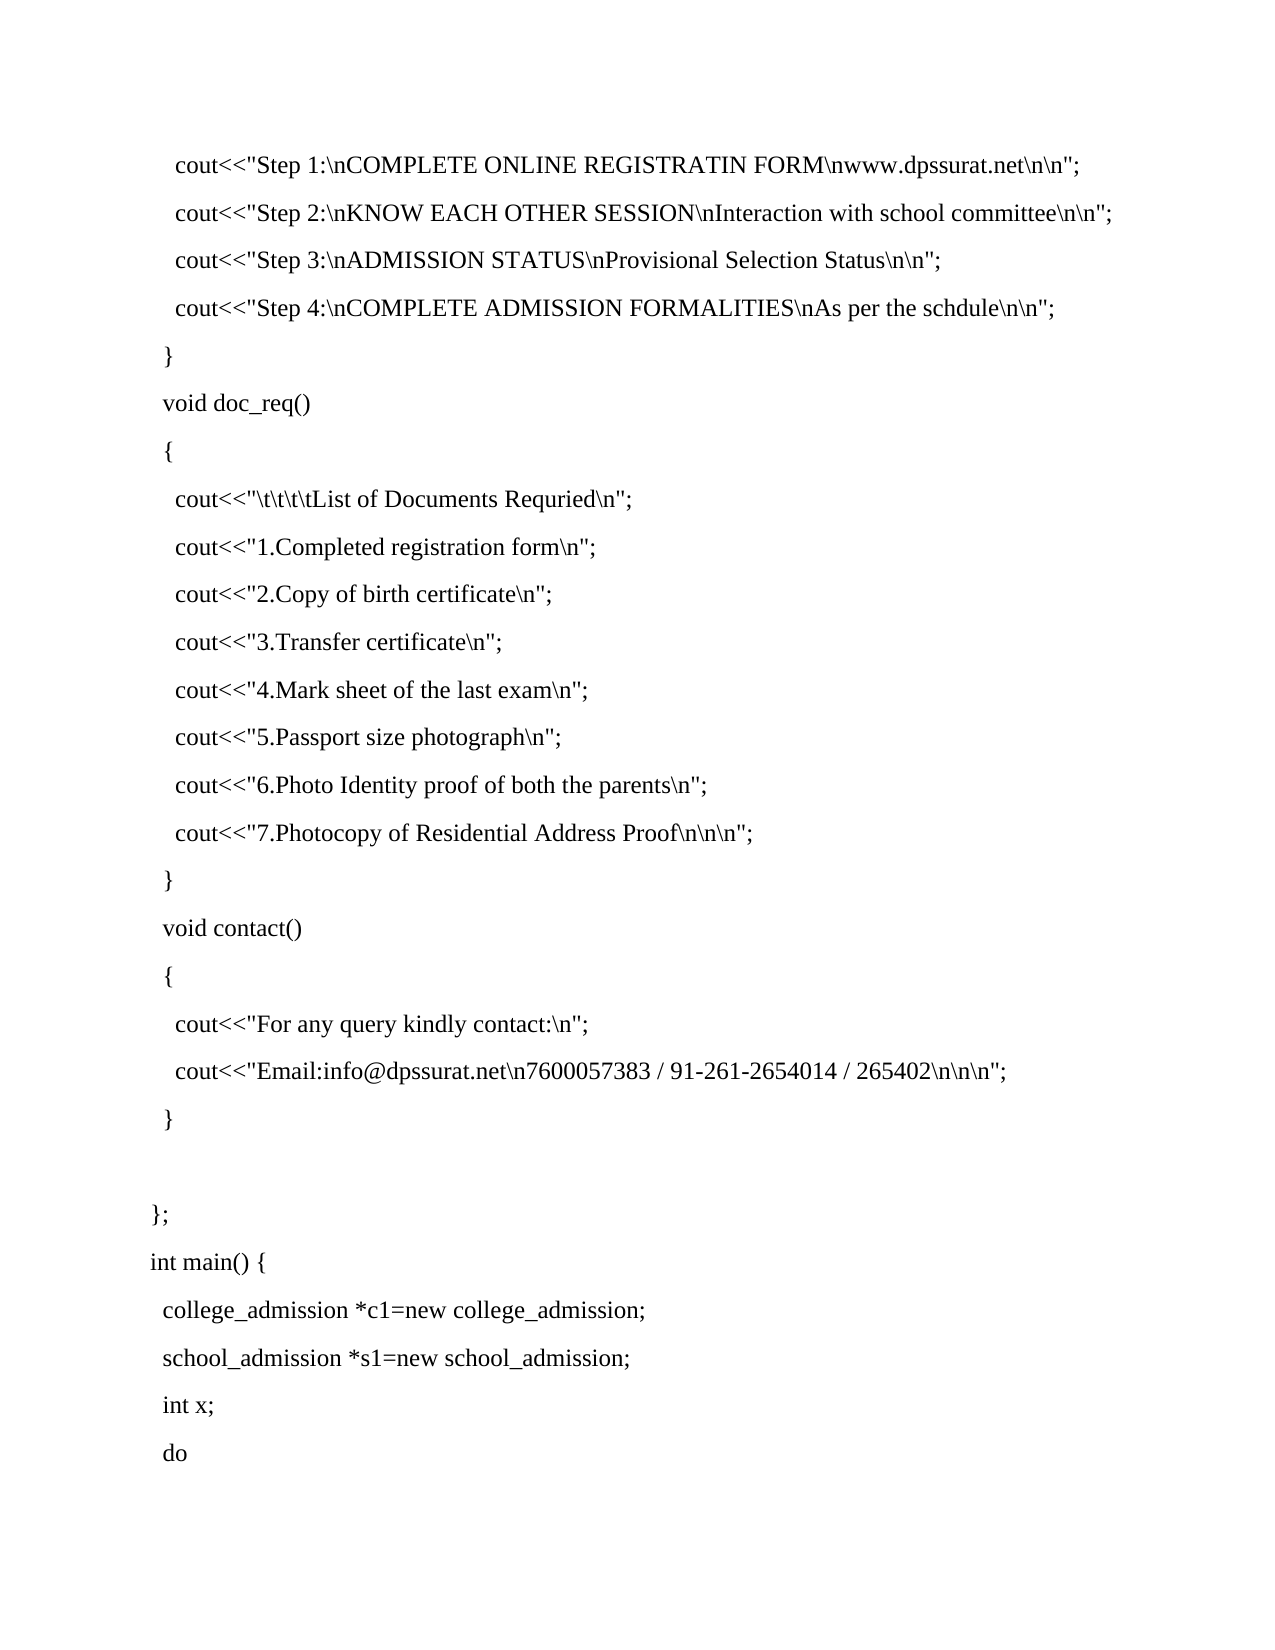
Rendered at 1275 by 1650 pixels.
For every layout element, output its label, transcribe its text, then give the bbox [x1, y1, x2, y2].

text int main() { [150, 1247, 1125, 1276]
text college_admission *c1=new college_admission; [150, 1295, 1125, 1324]
text { [150, 436, 1125, 465]
text void doc_req() [150, 388, 1125, 417]
text cout<<"Email:info@dpssurat.net\n7600057383 / 91-261-2654014 / 265402\n\n\n"; [150, 1056, 1125, 1085]
text cout<<"5.Passport size photograph\n"; [150, 722, 1125, 751]
text { [150, 961, 1125, 990]
text school_admission *s1=new school_admission; [150, 1343, 1125, 1371]
text cout<<"2.Copy of birth certificate\n"; [150, 579, 1125, 608]
text void contact() [150, 913, 1125, 942]
text cout<<"For any query kindly contact:\n"; [150, 1009, 1125, 1037]
text cout<<"\t\t\t\tList of Documents Requried\n"; [150, 484, 1125, 513]
text }; [150, 1199, 1125, 1228]
text cout<<"7.Photocopy of Residential Address Proof\n\n\n"; [150, 818, 1125, 847]
text cout<<"Step 4:\nCOMPLETE ADMISSION FORMALITIES\nAs per the schdule\n\n"; [150, 293, 1125, 322]
text } [150, 341, 1125, 369]
text cout<<"Step 1:\nCOMPLETE ONLINE REGISTRATIN FORM\nwww.dpssurat.net\n\n"; [150, 150, 1125, 179]
text cout<<"3.Transfer certificate\n"; [150, 627, 1125, 656]
text int x; [150, 1390, 1125, 1419]
text } [150, 1104, 1125, 1133]
text cout<<"4.Mark sheet of the last exam\n"; [150, 675, 1125, 703]
text cout<<"Step 3:\nADMISSION STATUS\nProvisional Selection Status\n\n"; [150, 245, 1125, 274]
text cout<<"1.Completed registration form\n"; [150, 532, 1125, 560]
text cout<<"Step 2:\nKNOW EACH OTHER SESSION\nInteraction with school committee\n\n"; [150, 198, 1125, 226]
text cout<<"6.Photo Identity proof of both the parents\n"; [150, 770, 1125, 799]
text do [150, 1438, 1125, 1467]
text } [150, 866, 1125, 894]
